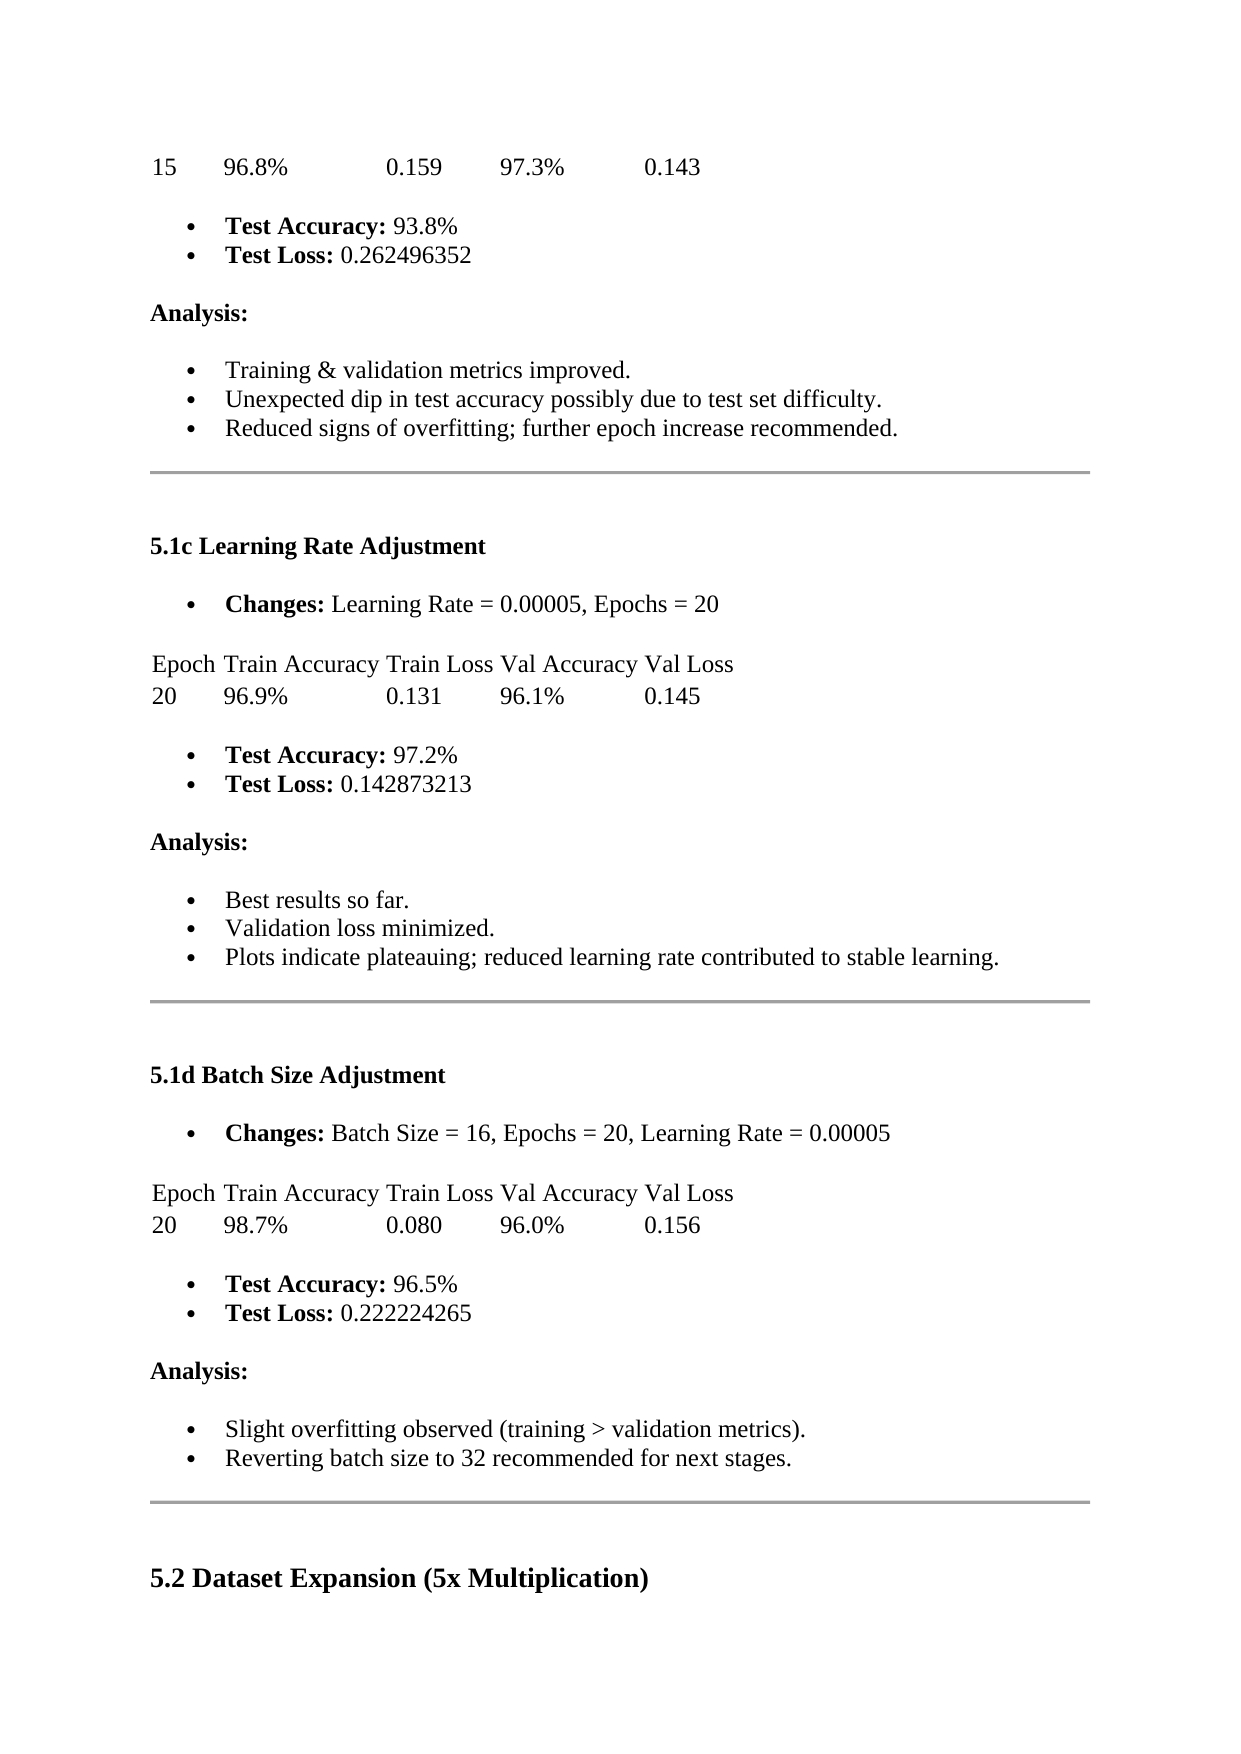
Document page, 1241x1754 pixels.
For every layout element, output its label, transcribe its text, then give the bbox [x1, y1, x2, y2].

list Training & validation metrics improved. [187, 356, 1090, 384]
text 5.1d Batch Size Adjustment [150, 1061, 1090, 1089]
table_cell 96.1% [498, 679, 642, 711]
list Slight overfitting observed (training > validation metrics). [187, 1414, 1090, 1443]
table_cell 0.159 [384, 150, 498, 182]
table_cell 20 [150, 1208, 222, 1240]
table_cell 15 [150, 150, 222, 182]
list Reduced signs of overfitting; further epoch increase recommended. [187, 413, 1090, 442]
table_header Train Accuracy [222, 647, 384, 679]
table_header Val Loss [643, 647, 740, 679]
text Analysis: [150, 298, 1090, 326]
list Test Loss: 0.142873213 [187, 769, 1090, 798]
table_header Val Accuracy [498, 1176, 642, 1208]
text 5.2 Dataset Expansion (5x Multiplication) [150, 1561, 1090, 1593]
list Test Accuracy: 93.8% [187, 211, 1090, 240]
list Unexpected dip in test accuracy possibly due to test set difficulty. [187, 384, 1090, 413]
table_header Train Accuracy [222, 1176, 384, 1208]
table_cell 97.3% [498, 150, 642, 182]
table_header Epoch [150, 647, 222, 679]
table_cell 0.156 [643, 1208, 740, 1240]
list Changes: Batch Size = 16, Epochs = 20, Learning Rate = 0.00005 [187, 1118, 1090, 1147]
list Best results so far. [187, 885, 1090, 913]
list Reverting batch size to 32 recommended for next stages. [187, 1443, 1090, 1471]
table_cell 20 [150, 679, 222, 711]
table_cell 0.080 [384, 1208, 498, 1240]
table_cell 96.8% [222, 150, 384, 182]
text 5.1c Learning Rate Adjustment [150, 531, 1090, 560]
list Test Loss: 0.222224265 [187, 1298, 1090, 1327]
table_header Val Accuracy [498, 647, 642, 679]
list Test Accuracy: 96.5% [187, 1269, 1090, 1298]
table_cell 96.0% [498, 1208, 642, 1240]
table_cell 98.7% [222, 1208, 384, 1240]
table_header Epoch [150, 1176, 222, 1208]
table_cell 0.131 [384, 679, 498, 711]
table_cell 0.145 [643, 679, 740, 711]
table_cell 0.143 [643, 150, 740, 182]
table_header Train Loss [384, 647, 498, 679]
table_cell 96.9% [222, 679, 384, 711]
table_header Val Loss [643, 1176, 740, 1208]
table_header Train Loss [384, 1176, 498, 1208]
text Analysis: [150, 1356, 1090, 1385]
list Test Accuracy: 97.2% [187, 740, 1090, 769]
text Analysis: [150, 827, 1090, 856]
list Changes: Learning Rate = 0.00005, Epochs = 20 [187, 589, 1090, 618]
list Validation loss minimized. [187, 913, 1090, 942]
list Test Loss: 0.262496352 [187, 240, 1090, 268]
list Plots indicate plateauing; reduced learning rate contributed to stable learning. [187, 942, 1090, 971]
